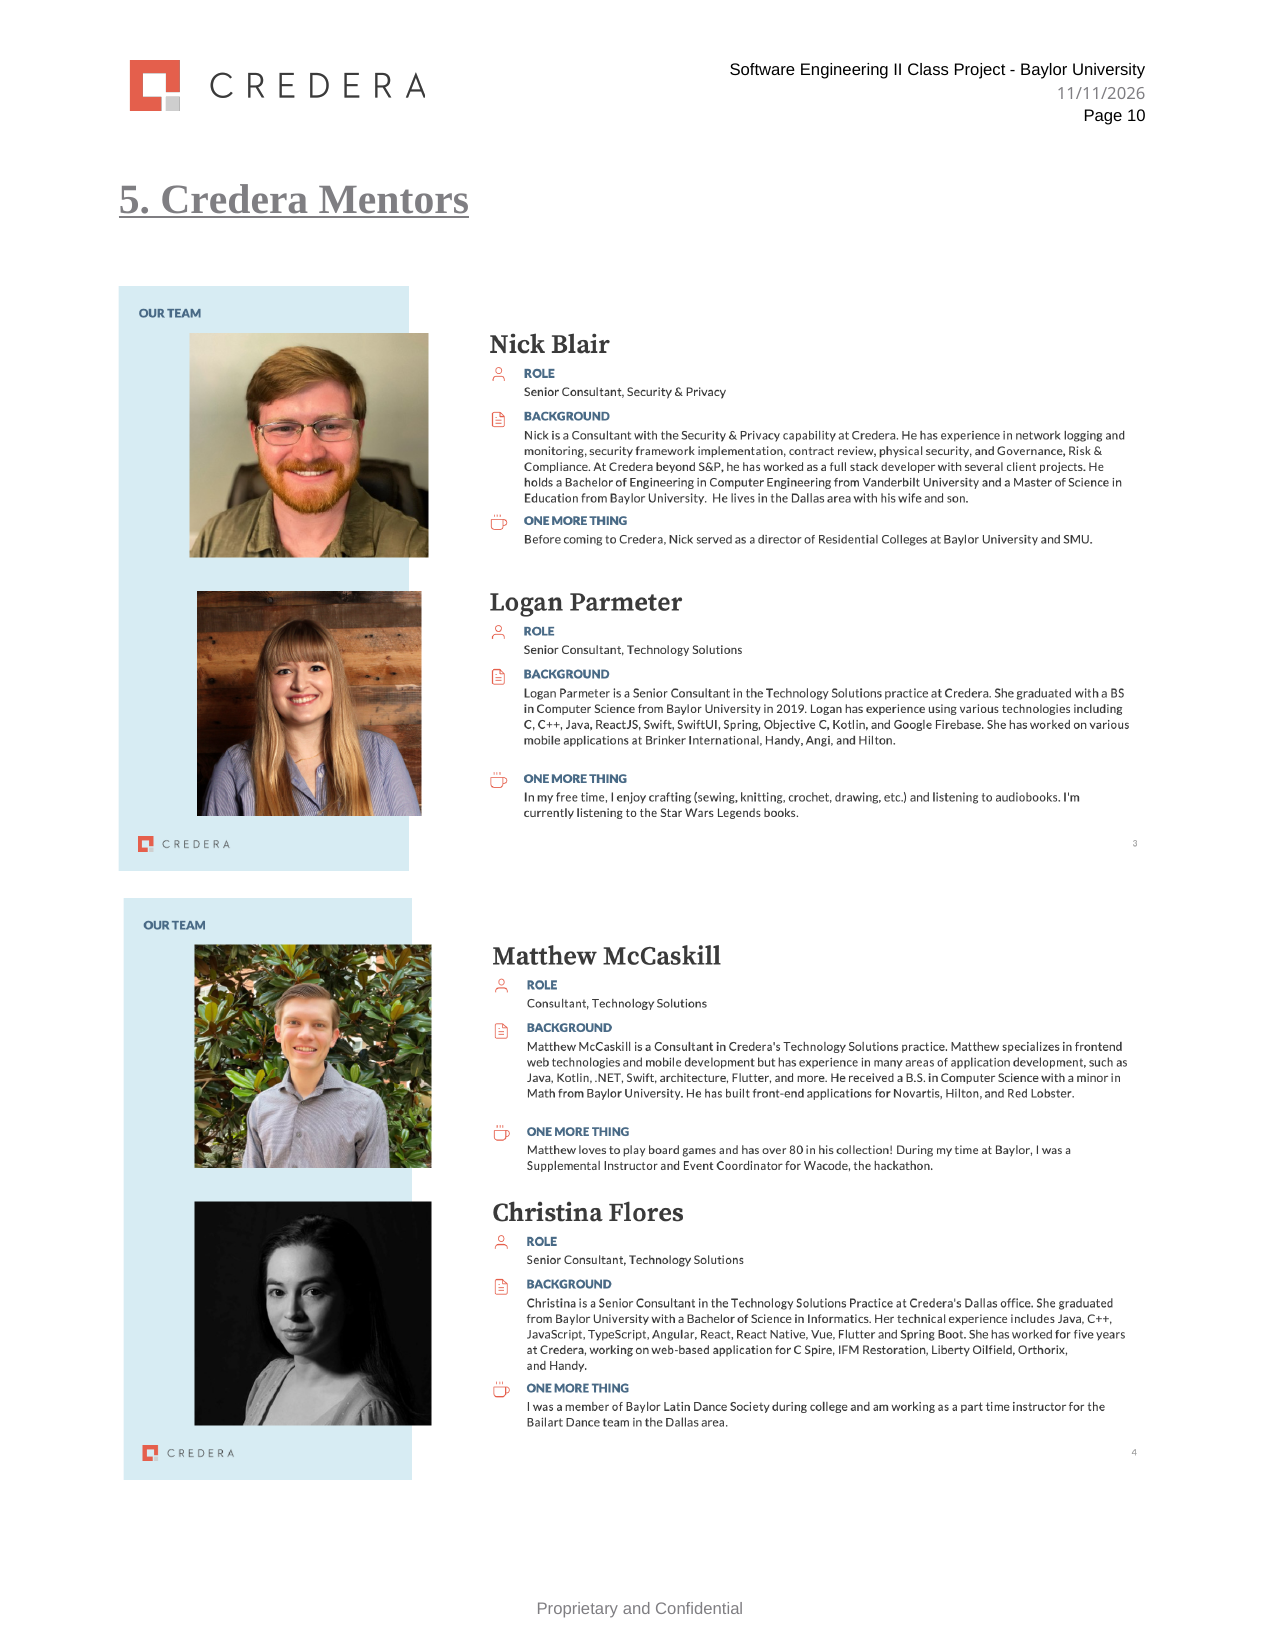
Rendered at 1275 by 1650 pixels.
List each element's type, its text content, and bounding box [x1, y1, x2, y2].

picture [118, 286, 1157, 871]
subtitle 5. Credera Mentors [118, 174, 1156, 222]
picture [123, 898, 1156, 1480]
picture [129, 60, 425, 111]
